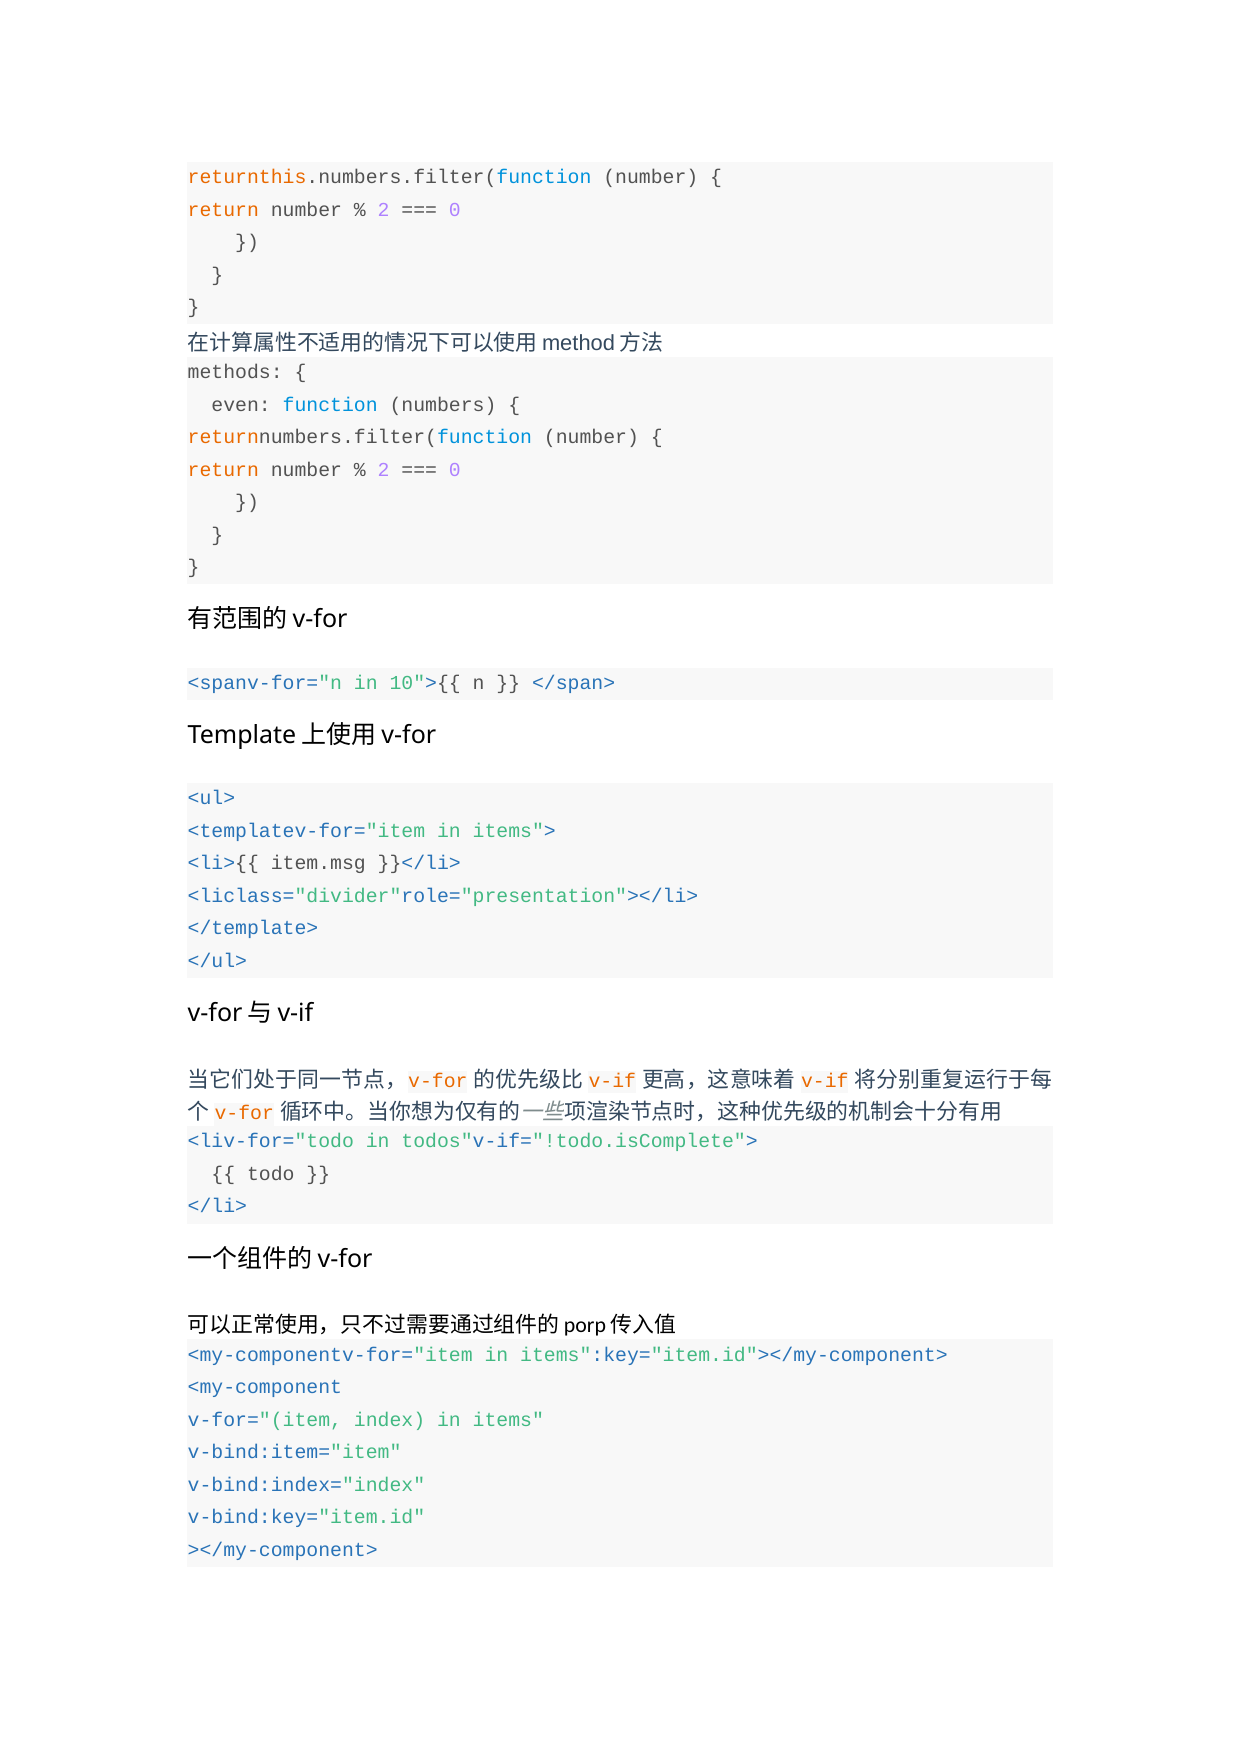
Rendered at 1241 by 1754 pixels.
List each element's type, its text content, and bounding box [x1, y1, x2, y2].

subtitle v-for与v-if [187, 978, 1053, 1043]
text 当它们处于同一节点，v-for 的优先级比 v-if 更高，这意味着 v-if 将分别重复运行于每个 v-for 循环中。当你想为仅有的一些项渲染节点时，这种优先级的机制会十分有用 [187, 1061, 1053, 1126]
text methods: { even: function (numbers) { returnnumbers.filter(function (number) { return number % 2 === 0 }) } } [187, 357, 1053, 584]
text <liv-for="todo in todos"v-if="!todo.isComplete"> {{ todo }} </li> [187, 1126, 1053, 1224]
subtitle 有范围的v-for [187, 584, 1053, 649]
text <my-componentv-for="item in items":key="item.id"></my-component> [187, 1339, 1053, 1372]
text 可以正常使用，只不过需要通过组件的porp传入值 [187, 1307, 1053, 1339]
text <my-component v-for="(item, index) in items" v-bind:item="item" v-bind:index="index" v-bind:key="item.id" ></my-component> [187, 1372, 1053, 1567]
subtitle 一个组件的v-for [187, 1224, 1053, 1289]
text <ul> <templatev-for="item in items"> <li>{{ item.msg }}</li> <liclass="divider"role="presentation"></li> </template> </ul> [187, 783, 1053, 978]
subtitle Template上使用v-for [187, 700, 1053, 765]
text <spanv-for="n in 10">{{ n }} </span> [187, 668, 1053, 700]
text 在计算属性不适用的情况下可以使用method方法 [187, 324, 1053, 357]
